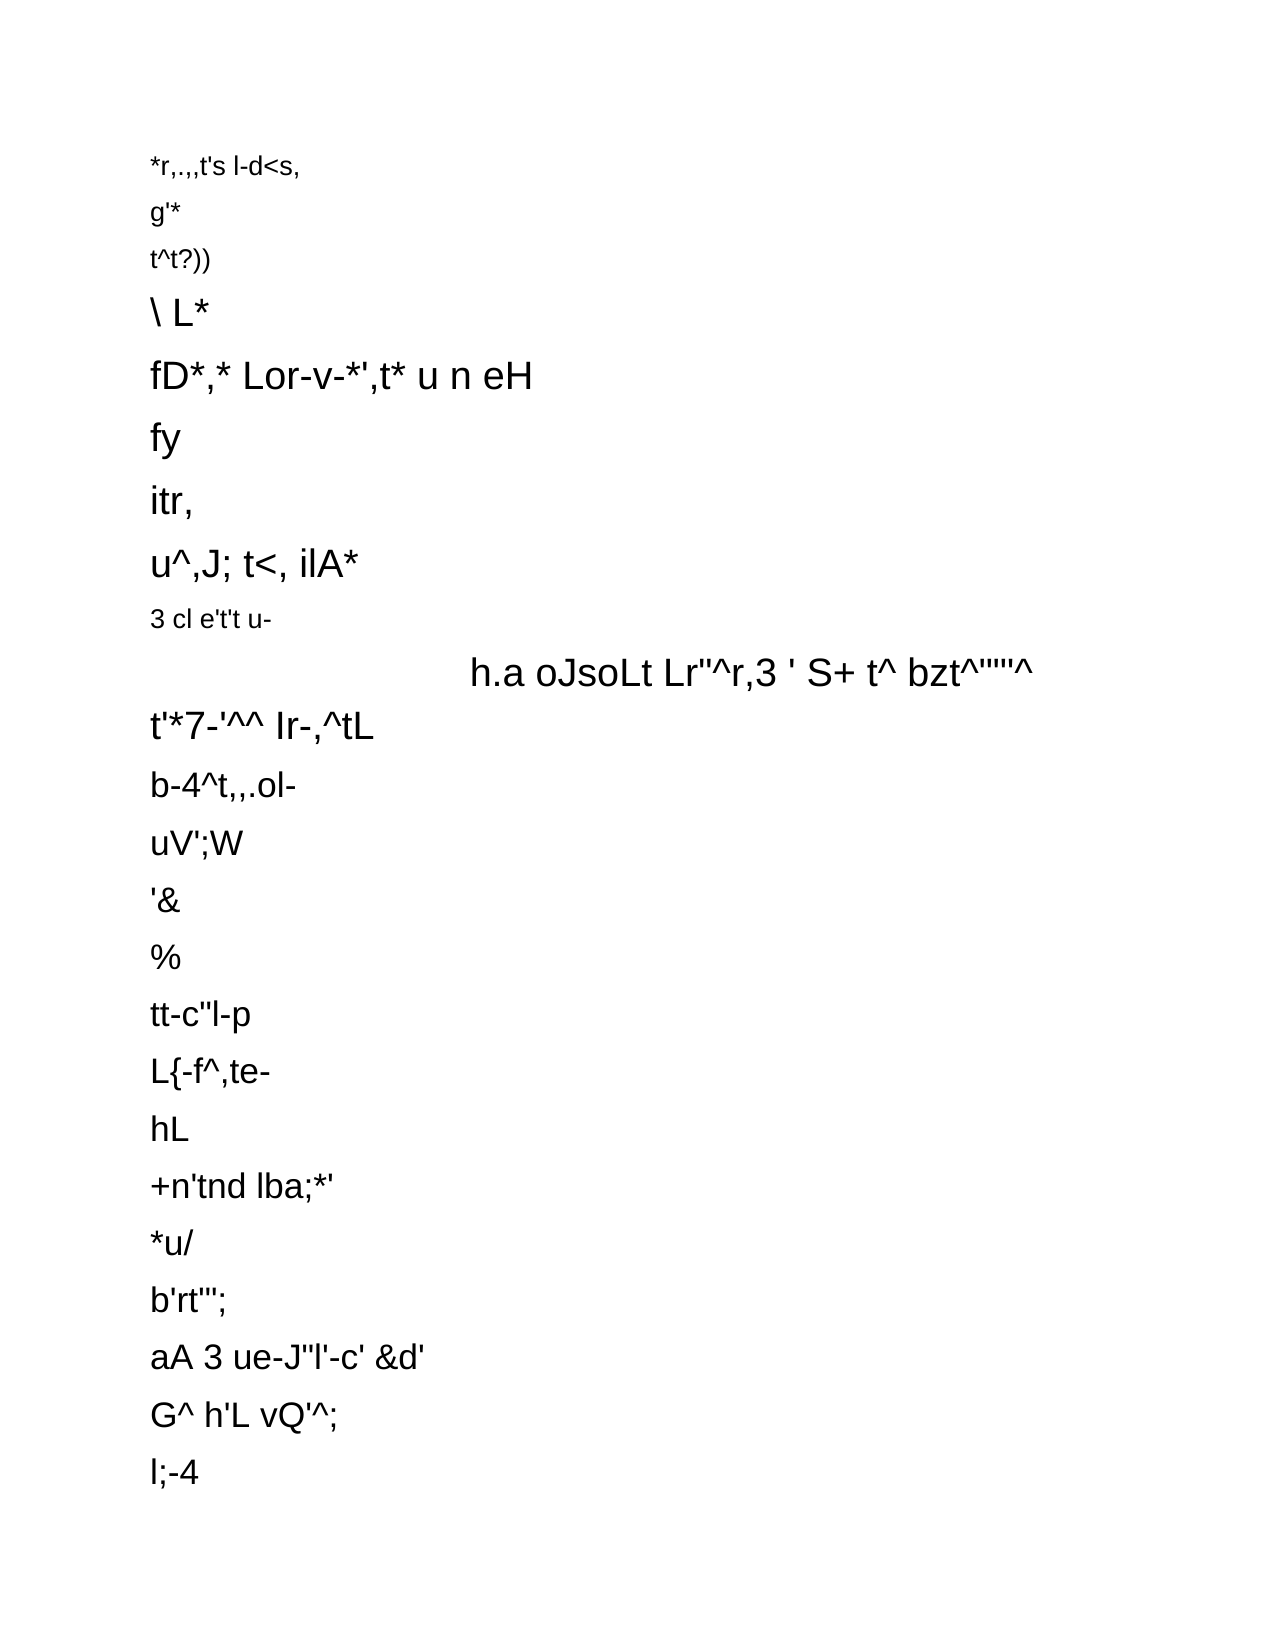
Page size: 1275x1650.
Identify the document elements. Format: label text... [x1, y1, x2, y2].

text fy [150, 415, 1125, 460]
text uV';W [150, 822, 1125, 863]
text *u/ [150, 1222, 1125, 1263]
text aA 3 ue-J"l'-c' &d' [150, 1337, 1125, 1377]
text fD*,* Lor-v-*',t* u n eH [150, 352, 1125, 397]
text % [150, 936, 1125, 977]
text l;-4 [150, 1451, 1125, 1492]
text g'* [150, 196, 1125, 228]
text itr, [150, 477, 1125, 523]
text hL [150, 1108, 1125, 1148]
text G^ h'L vQ'^; [150, 1394, 1125, 1434]
text '& [150, 879, 1125, 920]
text L{-f^,te- [150, 1051, 1125, 1091]
text tt-c"l-p [150, 993, 1125, 1034]
text +n'tnd lba;*' [150, 1165, 1125, 1206]
text b-4^t,,.ol- [150, 765, 1125, 805]
text h.a oJsoLt Lr"^r,3 ' S+ t^ bzt^""'^ t'*7-'^^ Ir-,^tL [150, 649, 1125, 747]
text 3 cl e't't u- [150, 603, 1125, 634]
text \ L* [150, 289, 1125, 335]
text *r,.,,t's l-d<s, [150, 150, 1125, 181]
text u^,J; t<, ilA* [150, 540, 1125, 586]
text b'rt'"; [150, 1279, 1125, 1320]
text t^t?)) [150, 243, 1125, 274]
